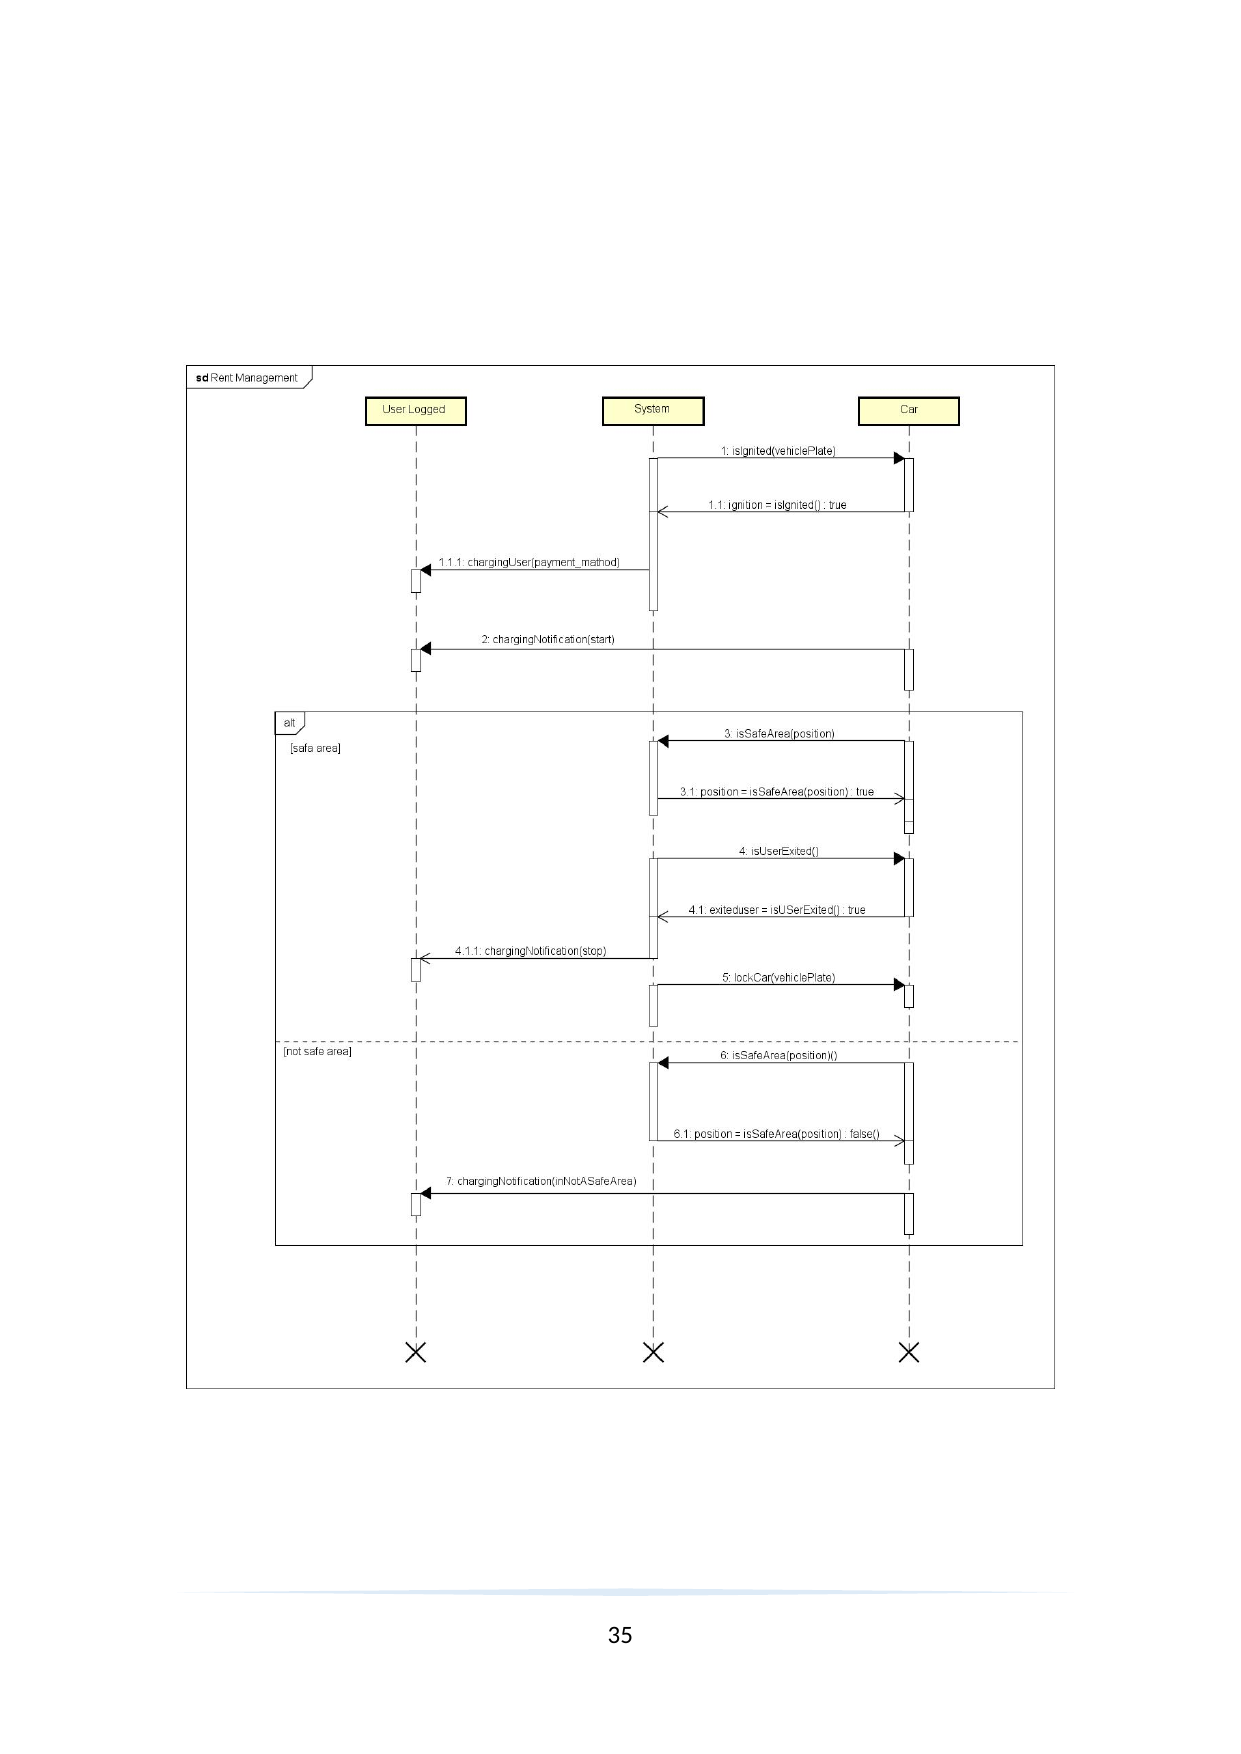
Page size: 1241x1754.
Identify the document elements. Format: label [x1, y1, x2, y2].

picture [177, 356, 1063, 1397]
